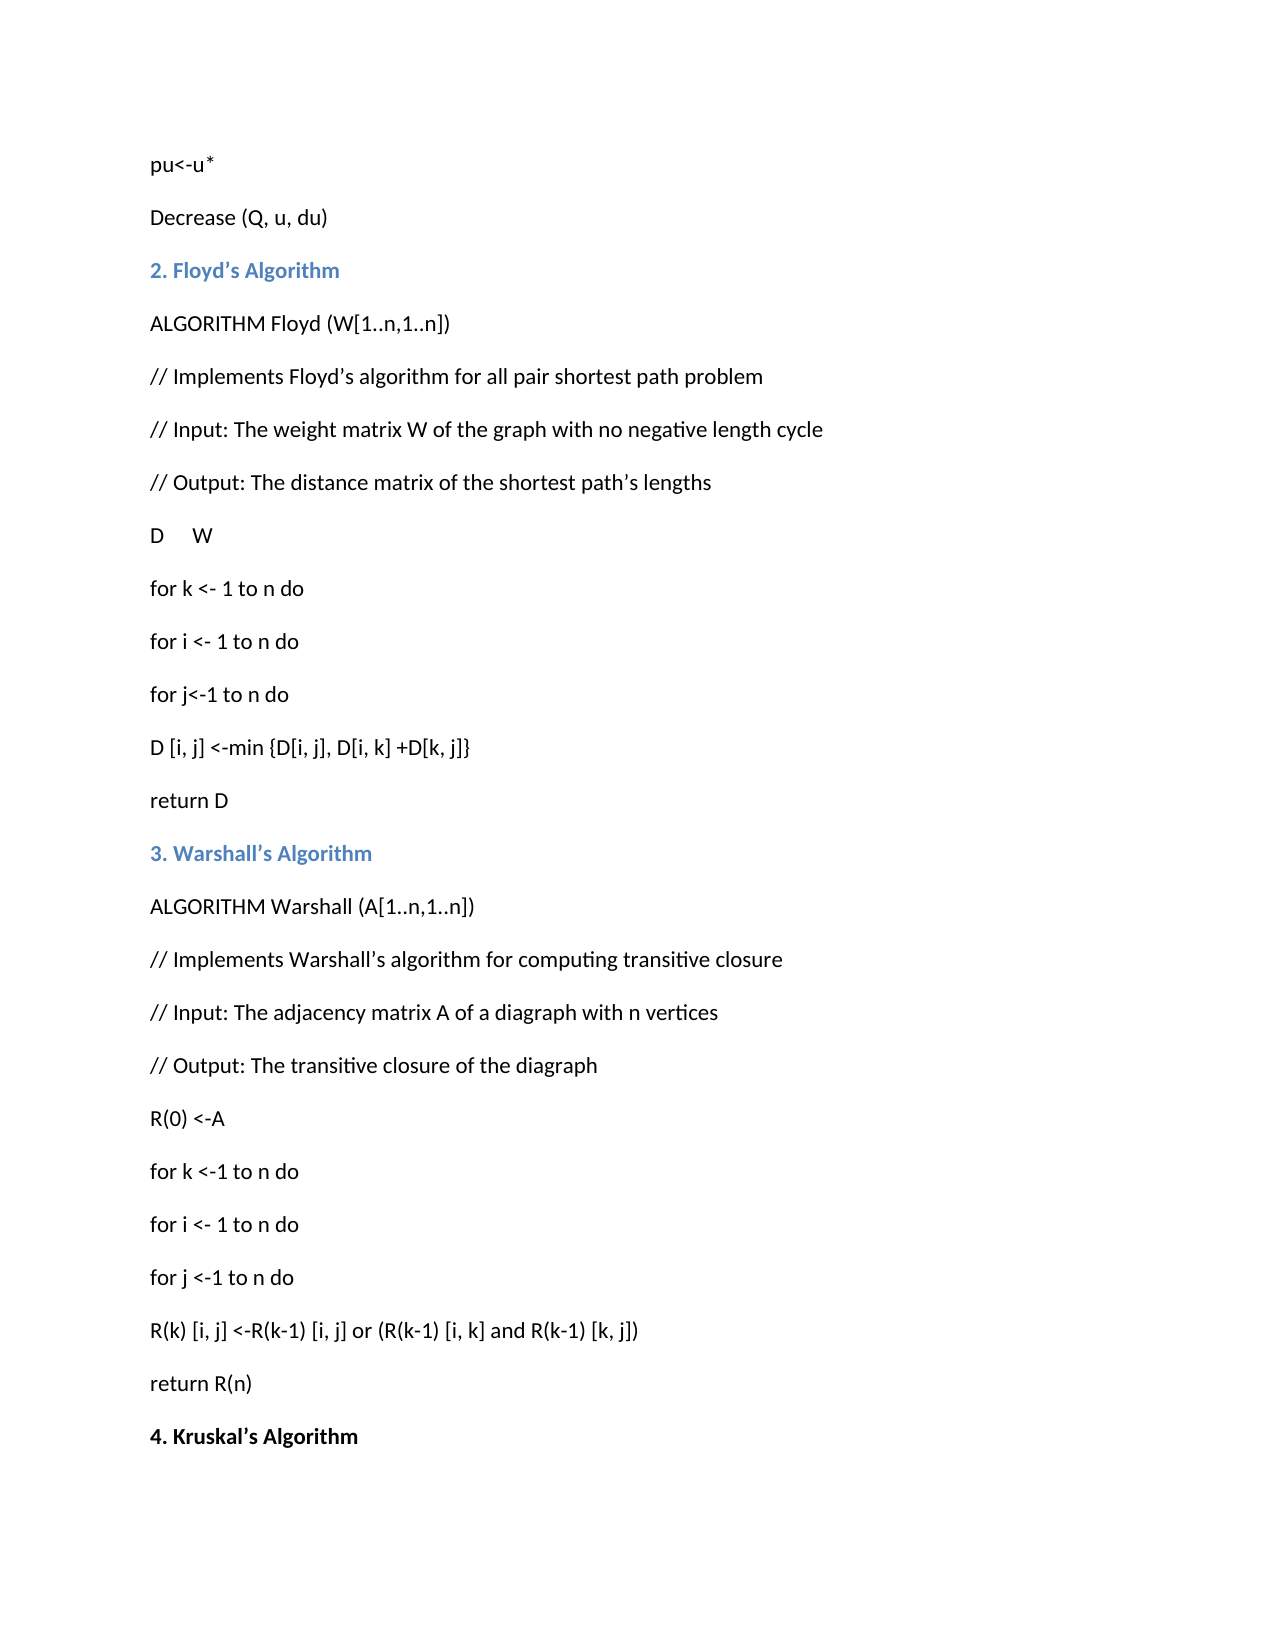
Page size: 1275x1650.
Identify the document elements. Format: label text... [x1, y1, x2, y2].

text R(k) [i, j] <-R(k-1) [i, j] or (R(k-1) [i, k] and R(k-1) [k, j]) [150, 1316, 1125, 1344]
text // Implements Floyd’s algorithm for all pair shortest path problem [150, 362, 1125, 390]
text // Input: The adjacency matrix A of a diagraph with n vertices [150, 998, 1125, 1026]
text R(0) <-A [150, 1104, 1125, 1132]
text for i <- 1 to n do [150, 627, 1125, 655]
text for k <-1 to n do [150, 1157, 1125, 1185]
text // Implements Warshall’s algorithm for computing transitive closure [150, 945, 1125, 973]
text D [i, j] <-min {D[i, j], D[i, k] +D[k, j]} [150, 733, 1125, 761]
text // Input: The weight matrix W of the graph with no negative length cycle [150, 415, 1125, 443]
text ALGORITHM Warshall (A[1..n,1..n]) [150, 892, 1125, 920]
text 4. Kruskal’s Algorithm [150, 1422, 1125, 1451]
text 2. Floyd’s Algorithm [150, 256, 1125, 284]
text D W [150, 521, 1125, 549]
text ALGORITHM Floyd (W[1..n,1..n]) [150, 309, 1125, 337]
text Decrease (Q, u, du) [150, 203, 1125, 231]
text // Output: The distance matrix of the shortest path’s lengths [150, 468, 1125, 496]
text for k <- 1 to n do [150, 574, 1125, 602]
text for i <- 1 to n do [150, 1210, 1125, 1238]
text pu<-u* [150, 150, 1125, 178]
text 3. Warshall’s Algorithm [150, 839, 1125, 867]
text // Output: The transitive closure of the diagraph [150, 1051, 1125, 1079]
text for j <-1 to n do [150, 1263, 1125, 1291]
text return R(n) [150, 1369, 1125, 1397]
text for j<-1 to n do [150, 680, 1125, 708]
text return D [150, 786, 1125, 814]
